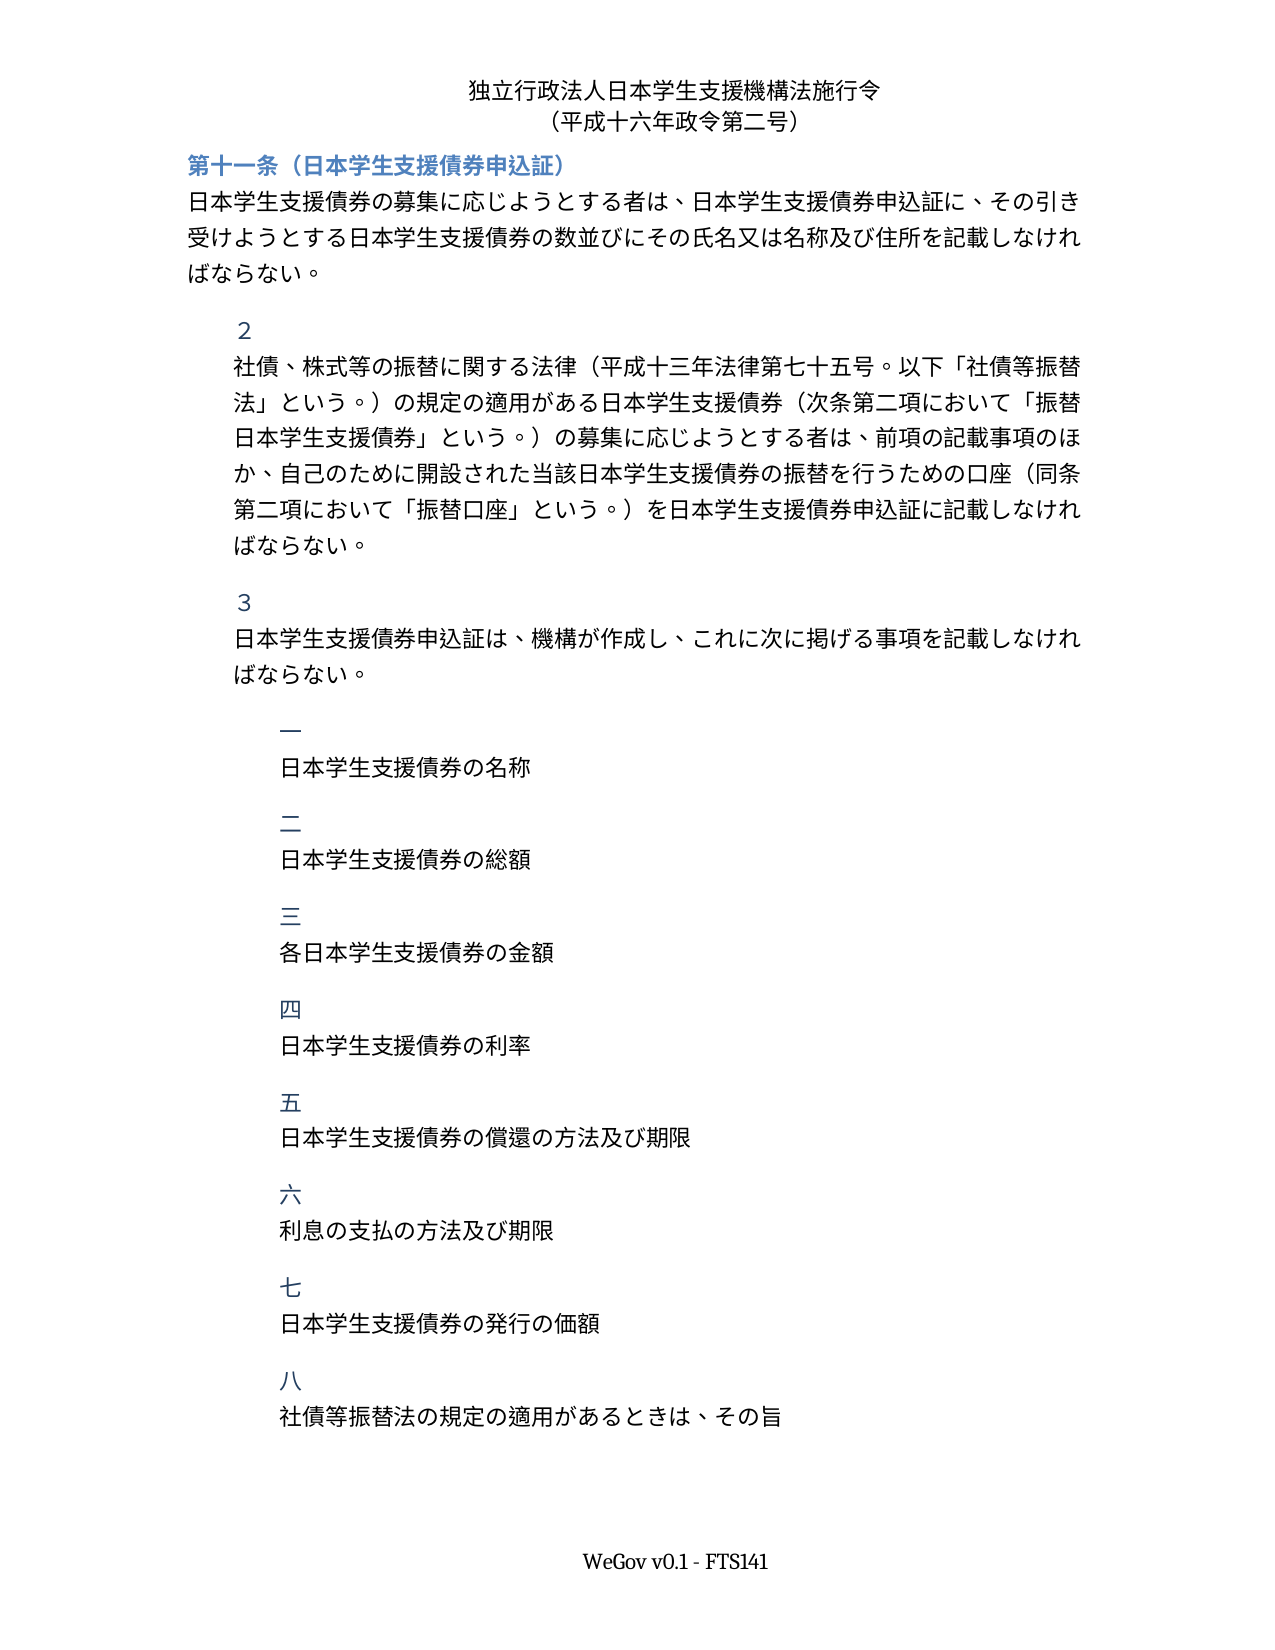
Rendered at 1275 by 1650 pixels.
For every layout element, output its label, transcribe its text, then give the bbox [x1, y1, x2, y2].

text 日本学生支援債券の総額 [279, 844, 1087, 876]
subtitle 一 [279, 716, 1087, 747]
text 利息の支払の方法及び期限 [279, 1215, 1087, 1246]
subtitle 三 [279, 901, 1087, 932]
subtitle ２ [233, 314, 1087, 346]
subtitle 二 [279, 808, 1087, 839]
text 日本学生支援債券の募集に応じようとする者は、日本学生支援債券申込証に、その引き受けようとする日本学生支援債券の数並びにその氏名又は名称及び住所を記載しなければならない。 [187, 186, 1087, 289]
text 日本学生支援債券申込証は、機構が作成し、これに次に掲げる事項を記載しなければならない。 [233, 623, 1087, 690]
subtitle 八 [279, 1364, 1087, 1396]
subtitle 七 [279, 1272, 1087, 1303]
subtitle 六 [279, 1179, 1087, 1210]
text 日本学生支援債券の発行の価額 [279, 1308, 1087, 1339]
text 社債等振替法の規定の適用があるときは、その旨 [279, 1401, 1087, 1432]
text 日本学生支援債券の償還の方法及び期限 [279, 1122, 1087, 1154]
text 各日本学生支援債券の金額 [279, 937, 1087, 968]
subtitle ３ [233, 587, 1087, 618]
subtitle 五 [279, 1086, 1087, 1118]
text 社債、株式等の振替に関する法律（平成十三年法律第七十五号。以下「社債等振替法」という。）の規定の適用がある日本学生支援債券（次条第二項において「振替日本学生支援債券」という。）の募集に応じようとする者は、前項の記載事項のほか、自己のために開設された当該日本学生支援債券の振替を行うための口座（同条第二項において「振替口座」という。）を日本学生支援債券申込証に記載しなければならない。 [233, 351, 1087, 561]
subtitle 四 [279, 994, 1087, 1025]
text 日本学生支援債券の利率 [279, 1030, 1087, 1061]
subtitle 第十一条（日本学生支援債券申込証） [187, 150, 1087, 181]
text 日本学生支援債券の名称 [279, 752, 1087, 783]
